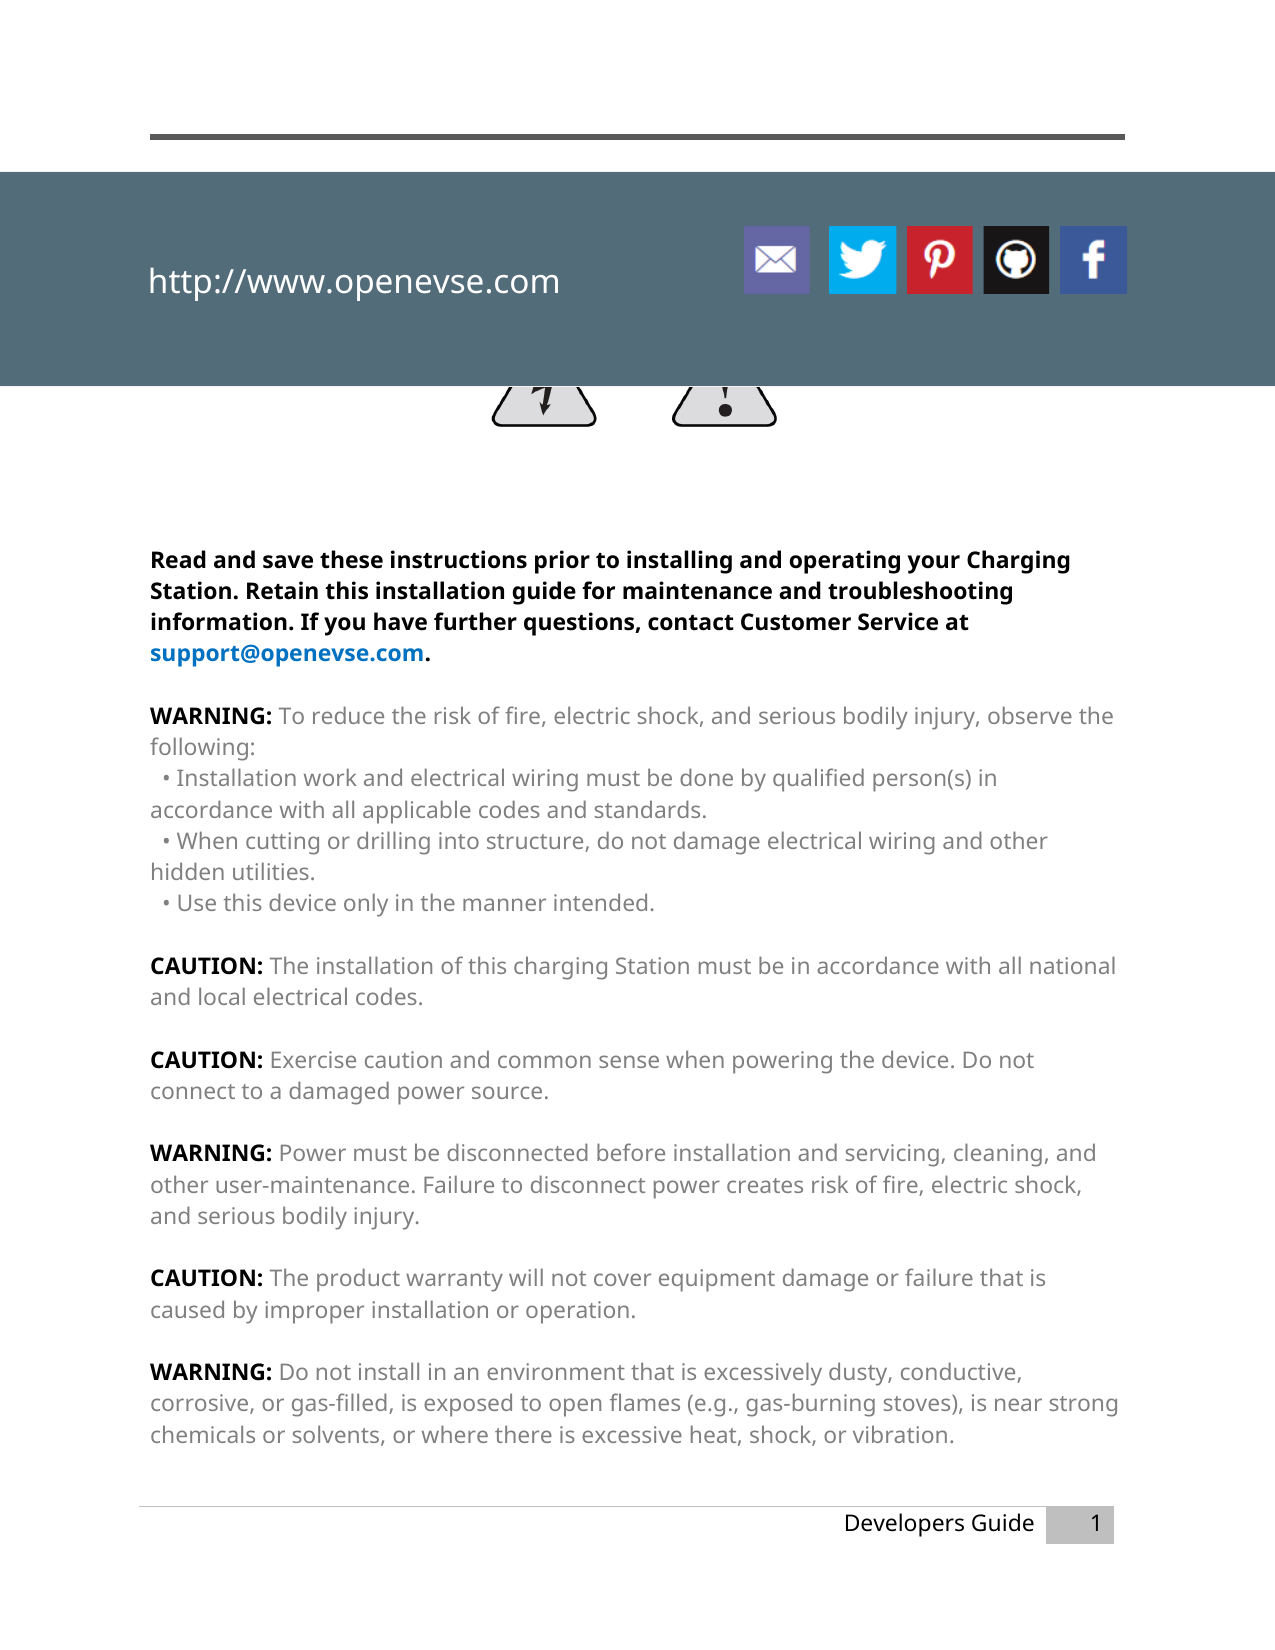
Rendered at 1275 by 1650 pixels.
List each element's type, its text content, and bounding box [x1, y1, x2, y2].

text • Use this device only in the manner intended. [150, 887, 1125, 950]
text Read and save these instructions prior to installing and operating your Charging Station. Retain this installation guide for maintenance and troubleshooting information. If you have further questions, contact Customer Service at support@openevse.com. [150, 544, 1125, 669]
picture [983, 226, 1050, 294]
text WARNING: To reduce the risk of fire, electric shock, and serious bodily injury, observe the following: [150, 700, 1125, 762]
text CAUTION: Exercise caution and common sense when powering the device. Do not connect to a damaged power source. [150, 1044, 1125, 1137]
text • When cutting or drilling into structure, do not damage electrical wiring and other hidden utilities. [150, 825, 1125, 887]
picture [743, 226, 810, 294]
text CAUTION: The product warranty will not cover equipment damage or failure that is caused by improper installation or operation. [150, 1262, 1125, 1356]
text • Installation work and electrical wiring must be done by qualified person(s) in accordance with all applicable codes and standards. [150, 762, 1125, 825]
text WARNING: Do not install in an environment that is excessively dusty, conductive, corrosive, or gas-filled, is exposed to open flames (e.g., gas-burning stoves), is near strong chemicals or solvents, or where there is excessive heat, shock, or vibration. [150, 1356, 1125, 1481]
text CAUTION: The installation of this charging Station must be in accordance with all national and local electrical codes. [150, 950, 1125, 1044]
text WARNING: Power must be disconnected before installation and servicing, cleaning, and other user-maintenance. Failure to disconnect power creates risk of fire, electric shock, and serious bodily injury. [150, 1137, 1125, 1262]
picture [907, 226, 973, 294]
picture [1060, 226, 1128, 294]
picture [164, 387, 1107, 444]
picture [841, 240, 885, 278]
